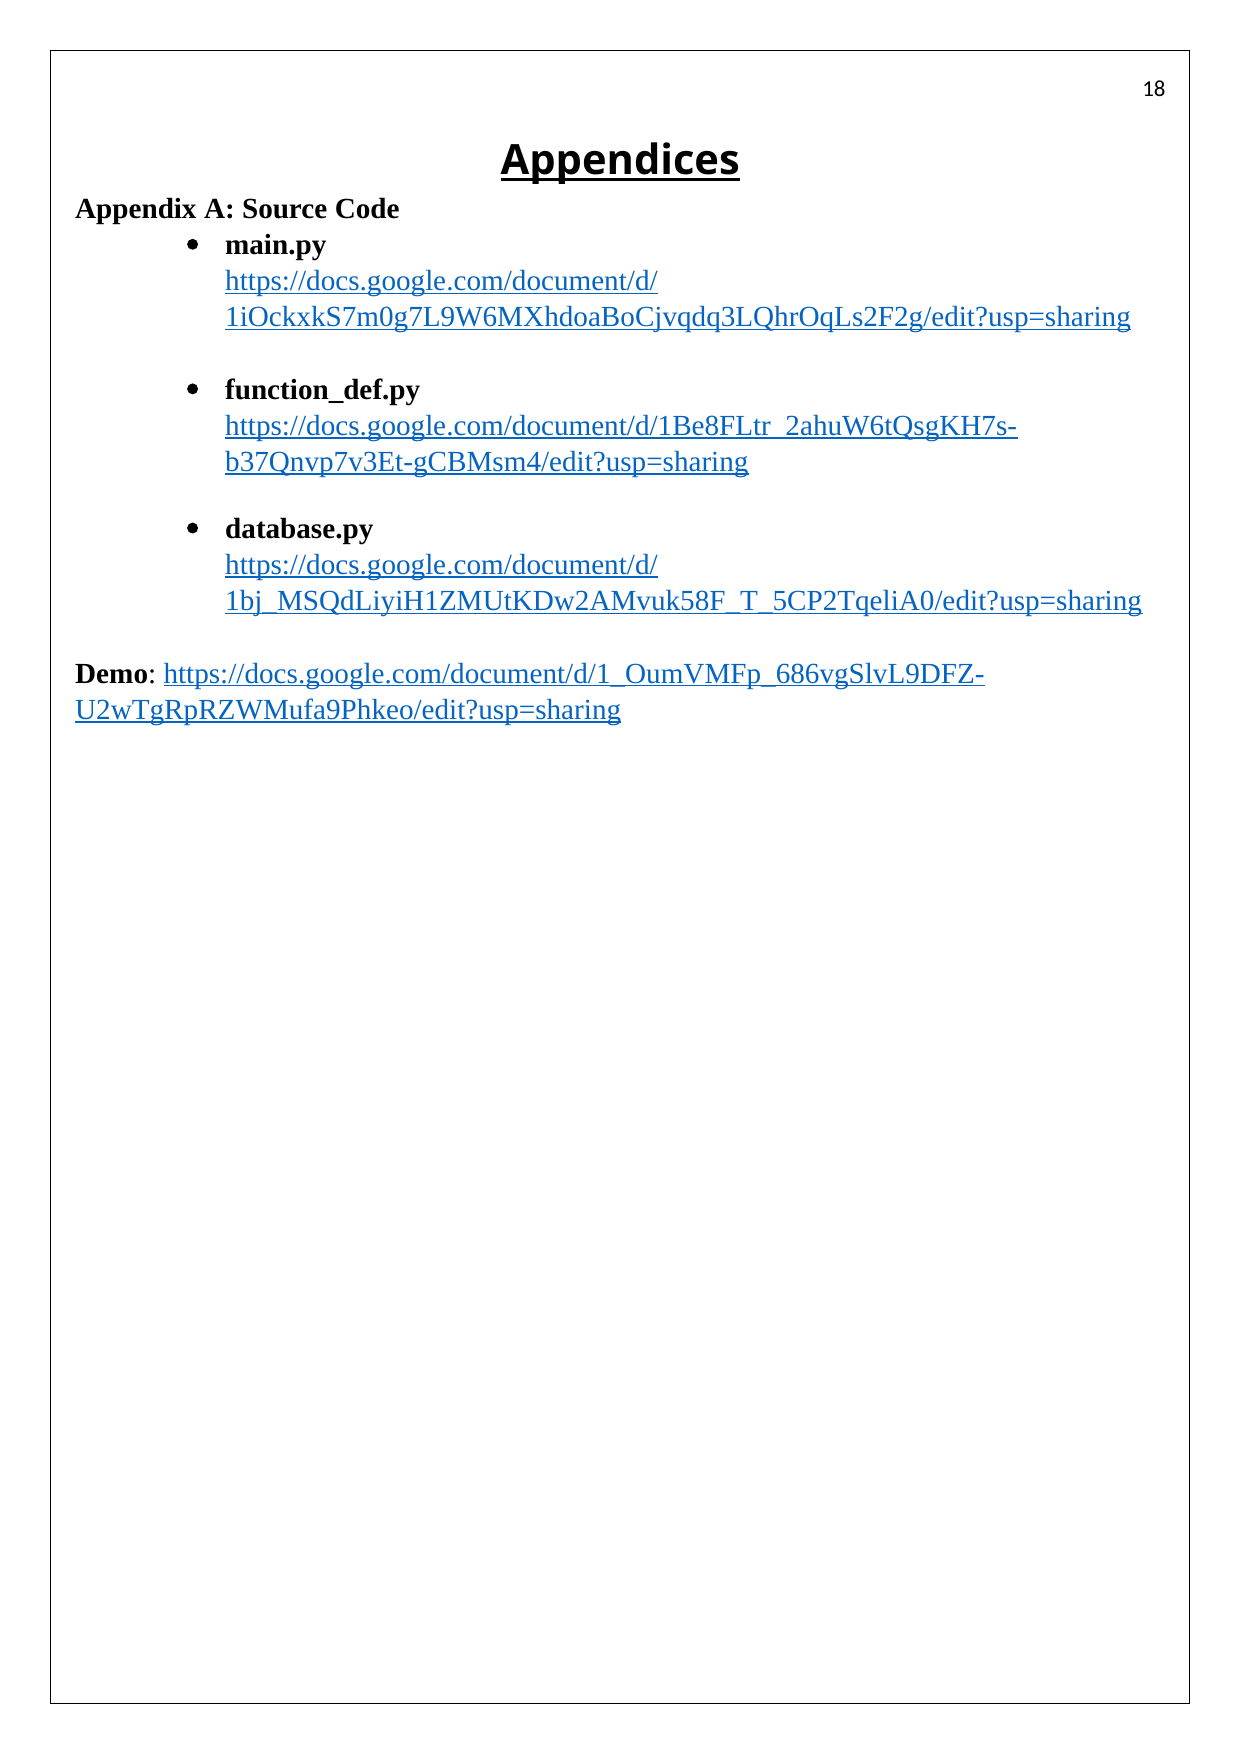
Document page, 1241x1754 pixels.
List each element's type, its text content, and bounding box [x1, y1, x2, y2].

list https://docs.google.com/document/d/1bj_MSQdLiyiH1ZMUtKDw2AMvuk58F_T_5CP2TqeliA0/edit?usp=sharing [225, 547, 1165, 617]
text Appendices [75, 130, 1165, 187]
text https://docs.google.com/document/d/1Be8FLtr_2ahuW6tQsgKH7s-b37Qnvp7v3Et-gCBMsm4/edit?usp=sharing [225, 408, 1165, 478]
text Demo: https://docs.google.com/document/d/1_OumVMFp_686vgSlvL9DFZ-U2wTgRpRZWMufa9Phkeo/edit?usp=sharing [75, 656, 1165, 725]
list database.py [187, 511, 1165, 545]
text Appendix A: Source Code [75, 191, 1165, 224]
list https://docs.google.com/document/d/1iOckxkS7m0g7L9W6MXhdoaBoCjvqdq3LQhrOqLs2F2g/edit?usp=sharing [225, 263, 1165, 333]
list function_def.py [187, 372, 1165, 406]
list main.py [187, 227, 1165, 261]
